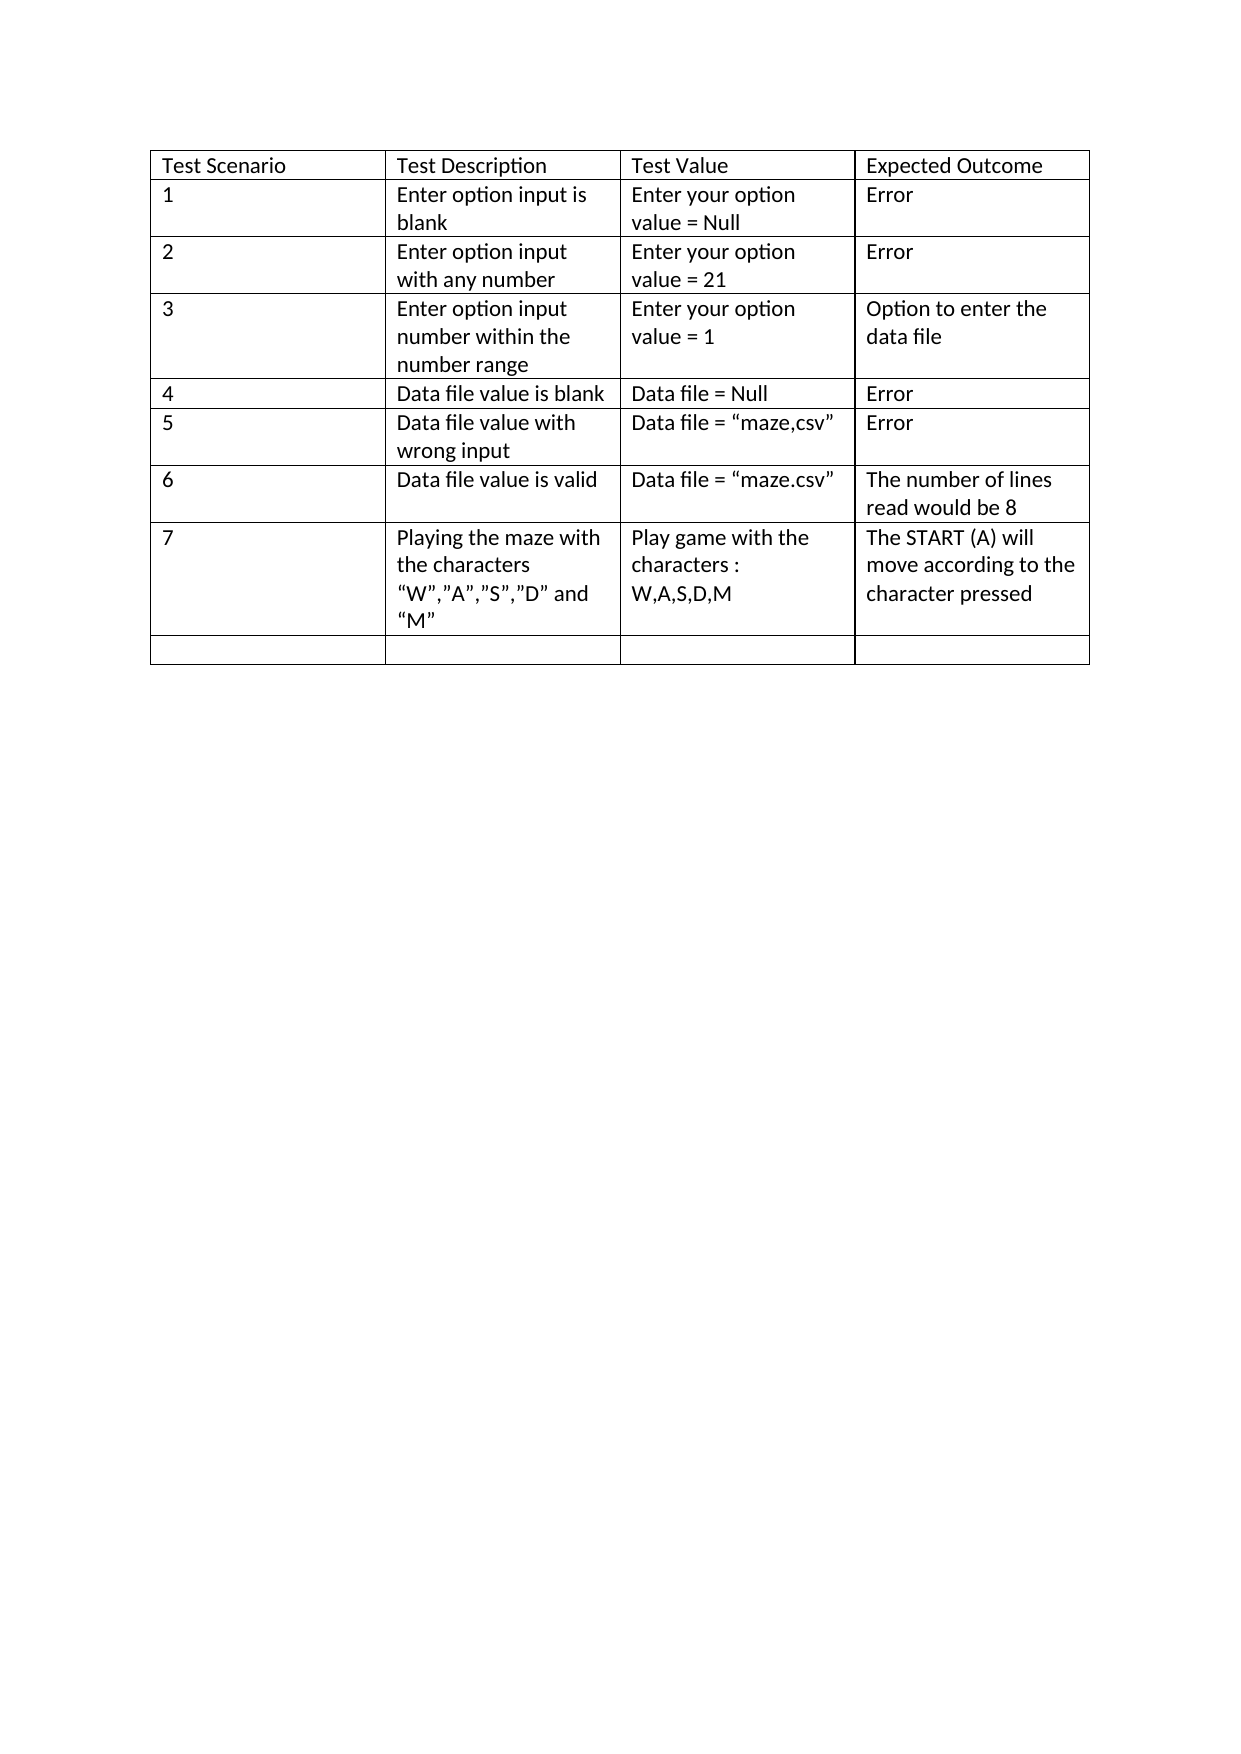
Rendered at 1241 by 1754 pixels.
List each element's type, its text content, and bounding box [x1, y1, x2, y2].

table_cell Error [856, 180, 1089, 236]
table_cell [386, 636, 620, 664]
table_cell Data file value is valid [386, 466, 620, 522]
table_cell Data file = “maze.csv” [621, 466, 854, 522]
table_cell 5 [151, 409, 385, 464]
table_cell Error [856, 409, 1089, 464]
table_cell 2 [151, 237, 385, 293]
table_cell [856, 636, 1089, 664]
table_cell 1 [151, 180, 385, 236]
table_cell Enter your option value = 1 [621, 294, 854, 378]
table_header Expected Outcome [856, 151, 1089, 179]
table_cell Enter your option value = 21 [621, 237, 854, 293]
table_cell Data file = Null [621, 379, 854, 407]
table_cell Enter option input with any number [386, 237, 620, 293]
table_cell 6 [151, 466, 385, 522]
table_cell The number of lines read would be 8 [856, 466, 1089, 522]
table_cell 3 [151, 294, 385, 378]
table_cell Option to enter the data file [856, 294, 1089, 378]
table_cell Error [856, 237, 1089, 293]
table_header Test Scenario [151, 151, 385, 179]
table_cell [621, 636, 854, 664]
table_cell [151, 636, 385, 664]
table_cell Error [856, 379, 1089, 407]
table_cell 7 [151, 523, 385, 635]
table_cell Data file value with wrong input [386, 409, 620, 464]
table_cell Play game with the characters : W,A,S,D,M [621, 523, 854, 635]
table_cell 4 [151, 379, 385, 407]
table_cell Enter option input number within the number range [386, 294, 620, 378]
table_cell Data file = “maze,csv” [621, 409, 854, 464]
table_cell Enter option input is blank [386, 180, 620, 236]
table_cell The START (A) will move according to the character pressed [856, 523, 1089, 635]
table_header Test Description [386, 151, 620, 179]
table_header Test Value [621, 151, 854, 179]
table_cell Playing the maze with the characters “W”,”A”,”S”,”D” and “M” [386, 523, 620, 635]
table_cell Enter your option value = Null [621, 180, 854, 236]
table_cell Data file value is blank [386, 379, 620, 407]
